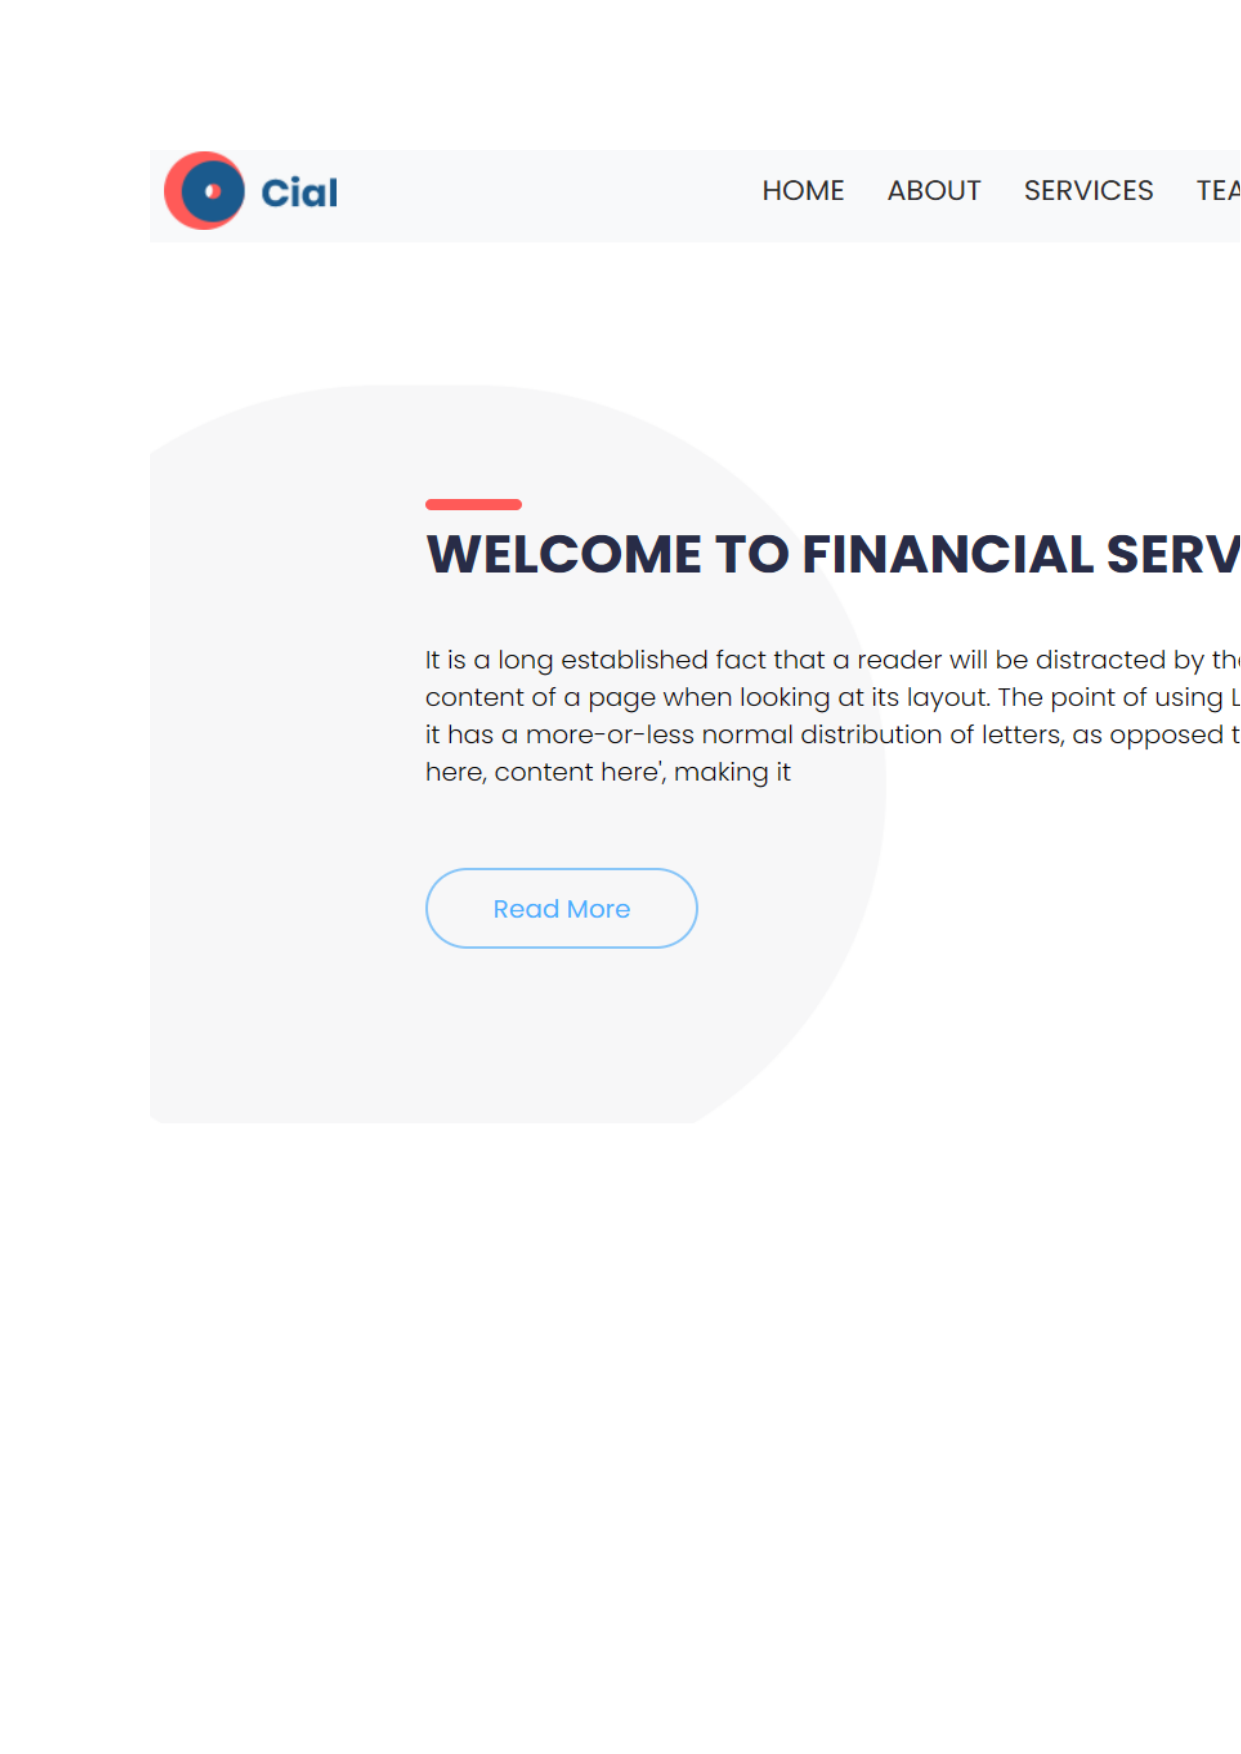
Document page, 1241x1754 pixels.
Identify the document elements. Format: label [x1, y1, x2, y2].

picture [150, 150, 1241, 1228]
